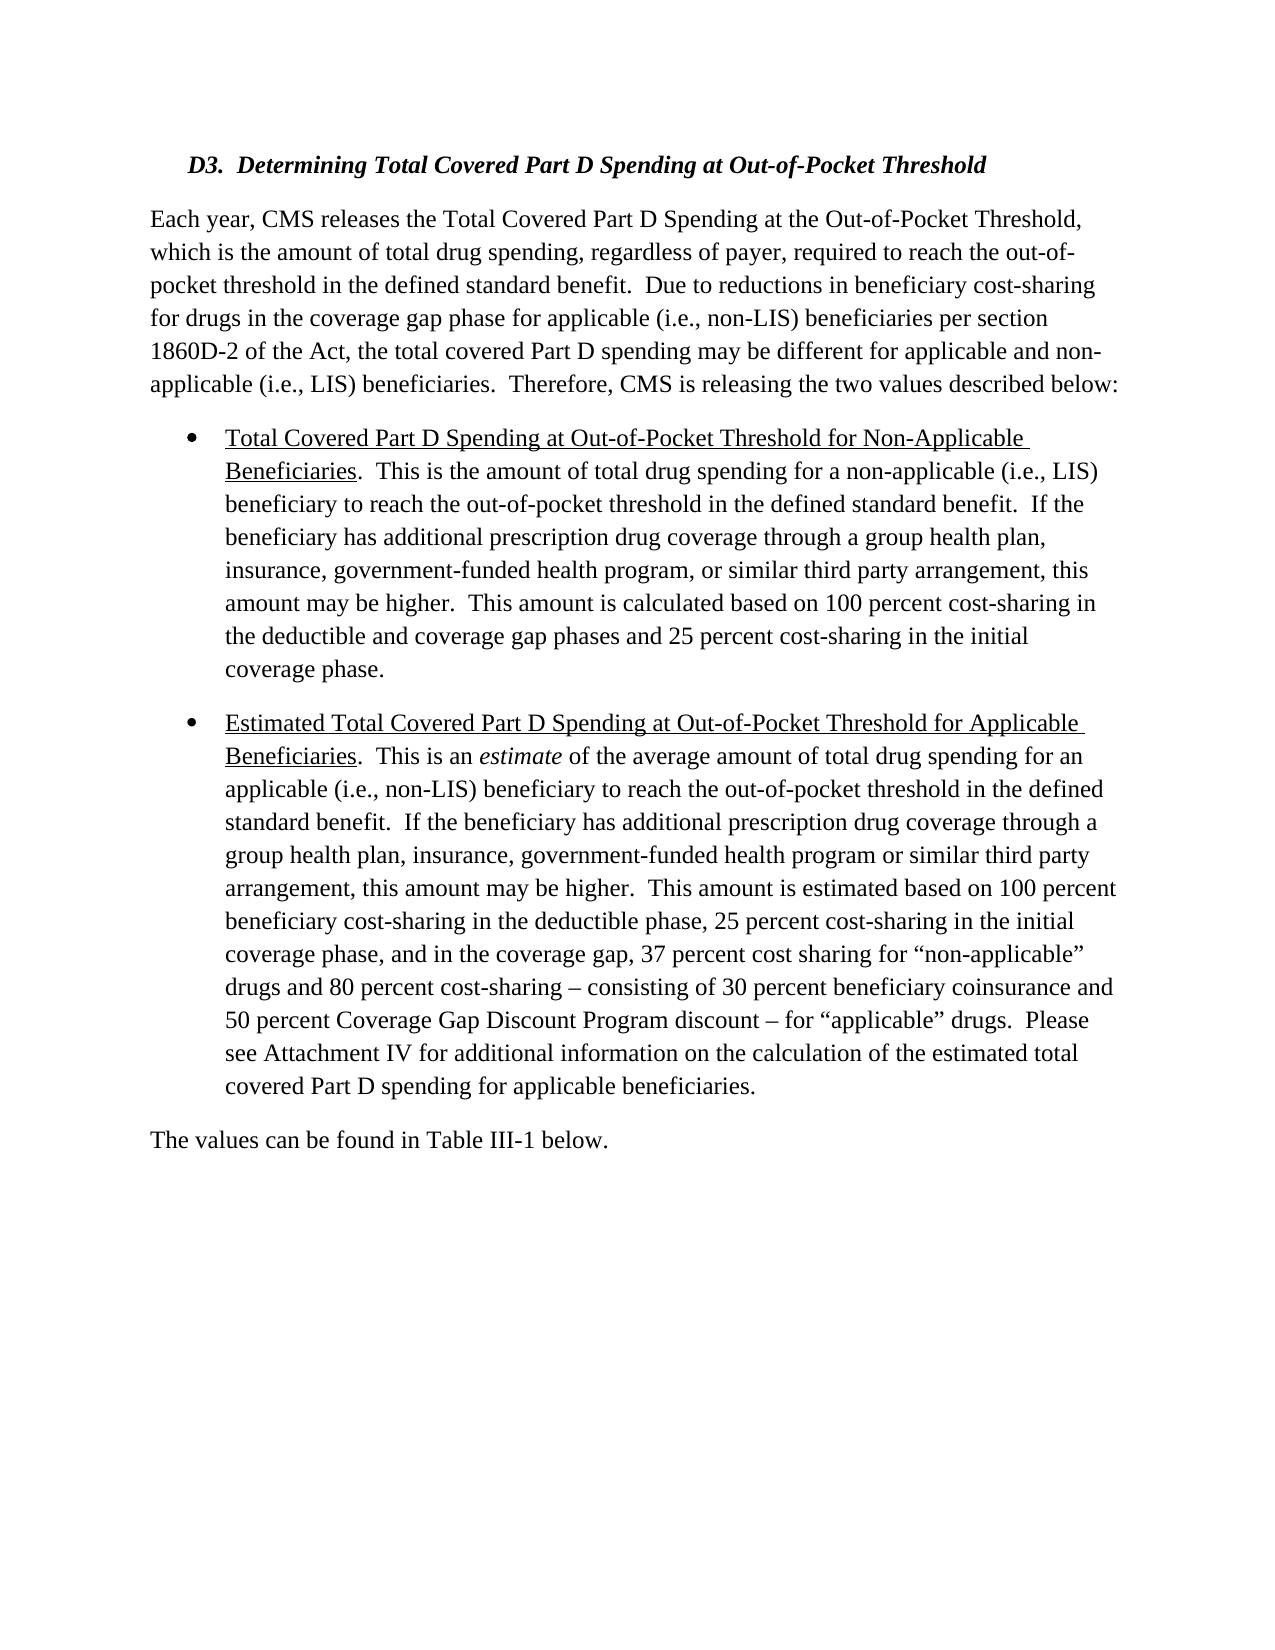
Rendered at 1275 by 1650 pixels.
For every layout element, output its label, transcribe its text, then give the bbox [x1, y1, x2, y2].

list Estimated Total Covered Part D Spending at Out-of-Pocket Threshold for Applicable Beneficiaries. This is an estimate of the average amount of total drug spending for an applicable (i.e., non-LIS) beneficiary to reach the out-of-pocket threshold in the defined standard benefit. If the beneficiary has additional prescription drug coverage through a group health plan, insurance, government-funded health program or similar third party arrangement, this amount may be higher. This amount is estimated based on 100 percent beneficiary cost-sharing in the deductible phase, 25 percent cost-sharing in the initial coverage phase, and in the coverage gap, 37 percent cost sharing for “non-applicable” drugs and 80 percent cost-sharing – consisting of 30 percent beneficiary coinsurance and 50 percent Coverage Gap Discount Program discount – for “applicable” drugs. Please see Attachment IV for additional information on the calculation of the estimated total covered Part D spending for applicable beneficiaries. [187, 708, 1125, 1100]
text Each year, CMS releases the Total Covered Part D Spending at the Out-of-Pocket Threshold, which is the amount of total drug spending, regardless of payer, required to reach the out-of-pocket threshold in the defined standard benefit. Due to reductions in beneficiary cost-sharing for drugs in the coverage gap phase for applicable (i.e., non-LIS) beneficiaries per section 1860D-2 of the Act, the total covered Part D spending may be different for applicable and non-applicable (i.e., LIS) beneficiaries. Therefore, CMS is releasing the two values described below: [150, 204, 1125, 398]
list Total Covered Part D Spending at Out-of-Pocket Threshold for Non-Applicable Beneficiaries. This is the amount of total drug spending for a non-applicable (i.e., LIS) beneficiary to reach the out-of-pocket threshold in the defined standard benefit. If the beneficiary has additional prescription drug coverage through a group health plan, insurance, government-funded health program, or similar third party arrangement, this amount may be higher. This amount is calculated based on 100 percent cost-sharing in the deductible and coverage gap phases and 25 percent cost-sharing in the initial coverage phase. [187, 423, 1125, 683]
subtitle D3. Determining Total Covered Part D Spending at Out-of-Pocket Threshold [187, 150, 1125, 179]
list The values can be found in Table III-1 below. [150, 1125, 1125, 1154]
